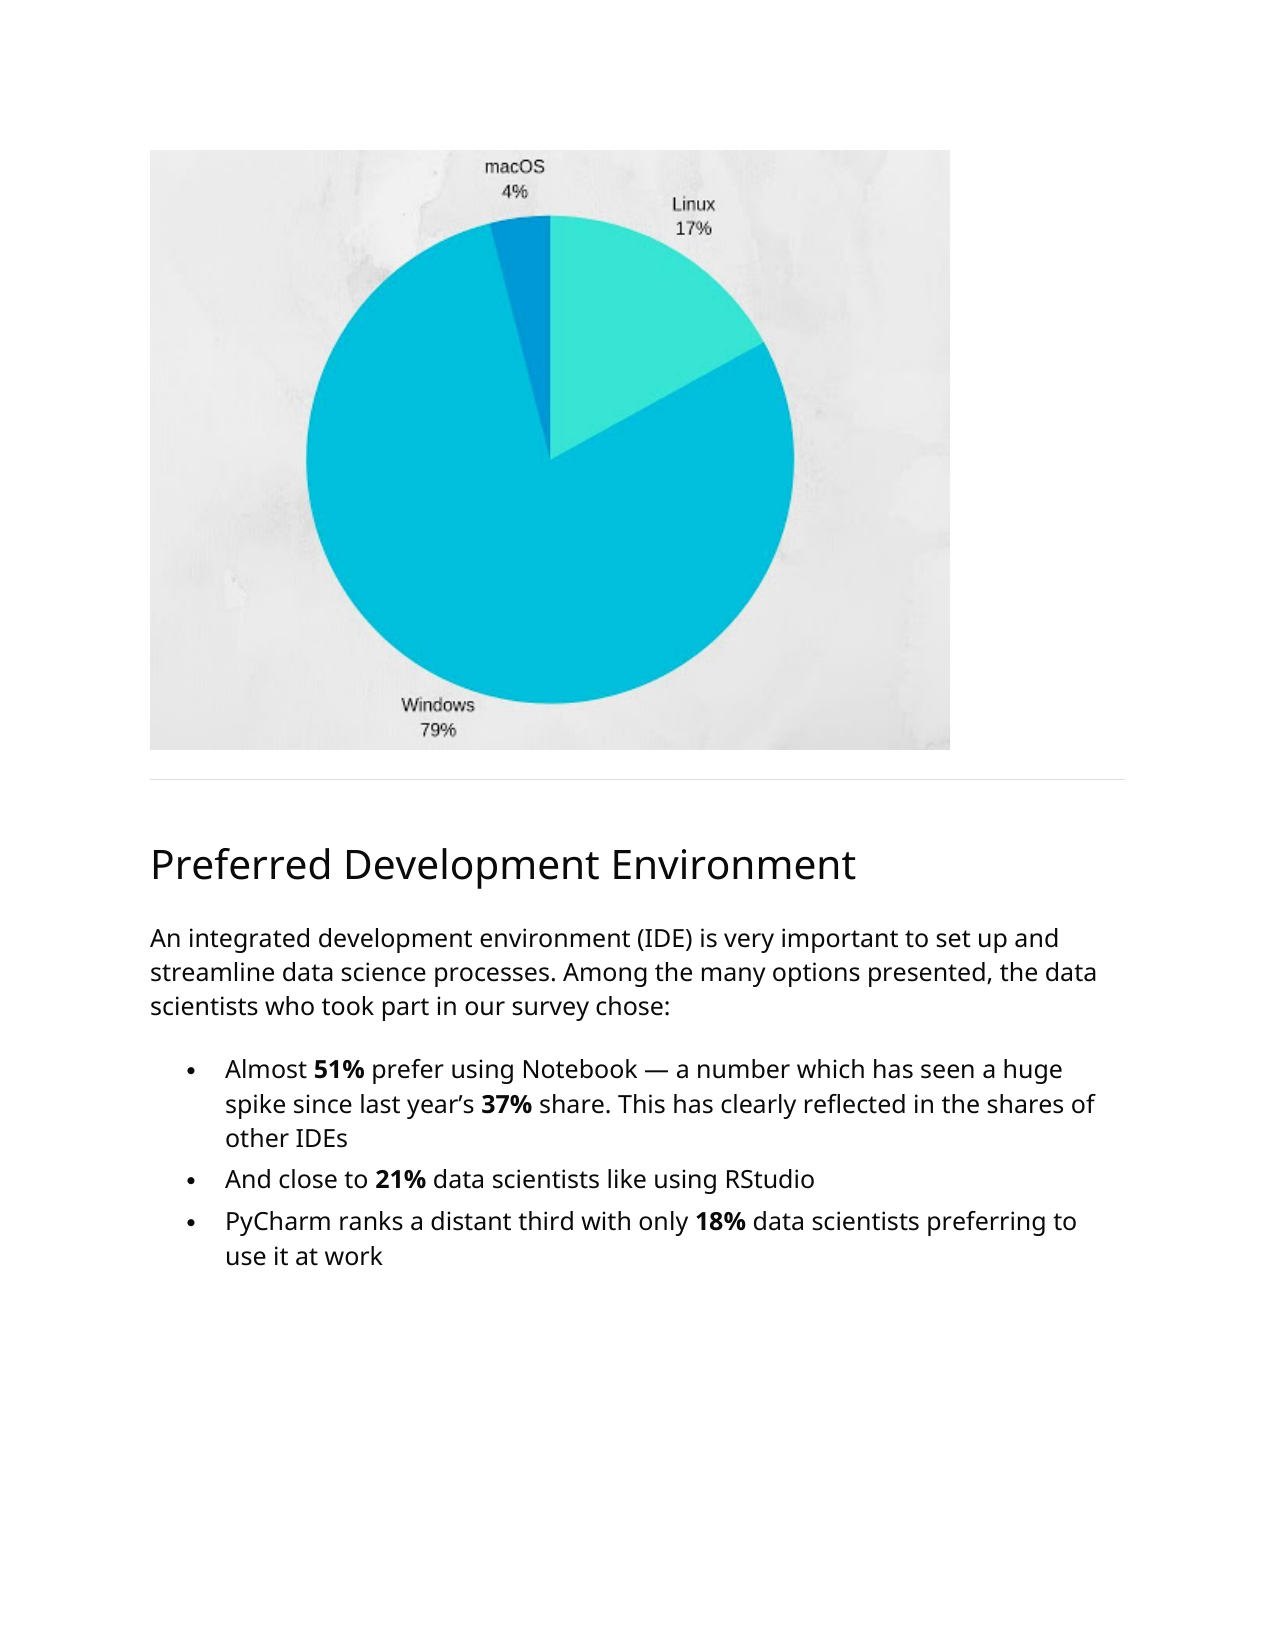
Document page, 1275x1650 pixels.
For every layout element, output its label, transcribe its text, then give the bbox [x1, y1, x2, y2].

list And close to 21% data scientists like using RStudio [187, 1162, 1125, 1196]
list Almost 51% prefer using Notebook — a number which has seen a huge spike since last year’s 37% share. This has clearly reflected in the shares of other IDEs [187, 1052, 1125, 1154]
picture [150, 150, 951, 750]
list PyCharm ranks a distant third with only 18% data scientists preferring to use it at work [187, 1204, 1125, 1272]
text Preferred Development Environment [150, 836, 1125, 892]
text An integrated development environment (IDE) is very important to set up and streamline data science processes. Among the many options presented, the data scientists who took part in our survey chose: [150, 921, 1125, 1023]
